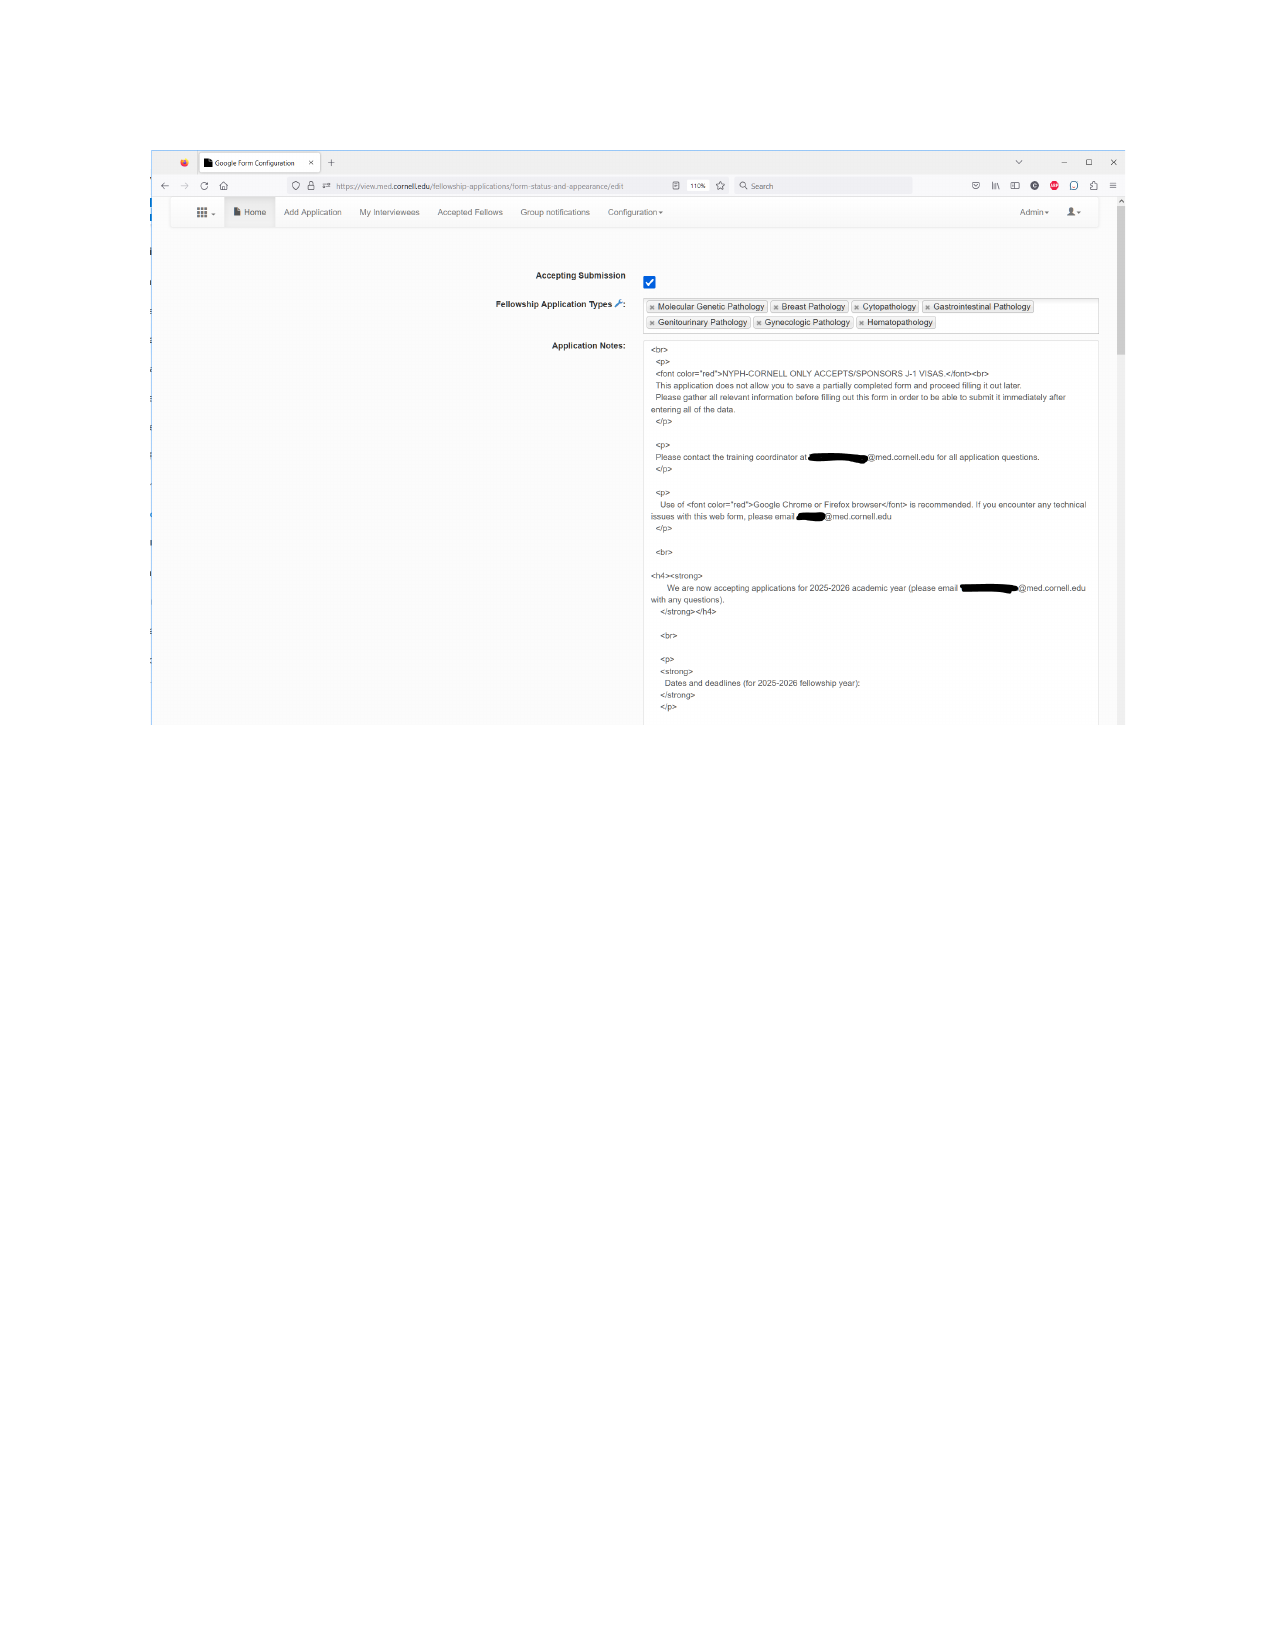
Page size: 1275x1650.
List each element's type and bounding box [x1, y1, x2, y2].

picture [150, 150, 1125, 725]
